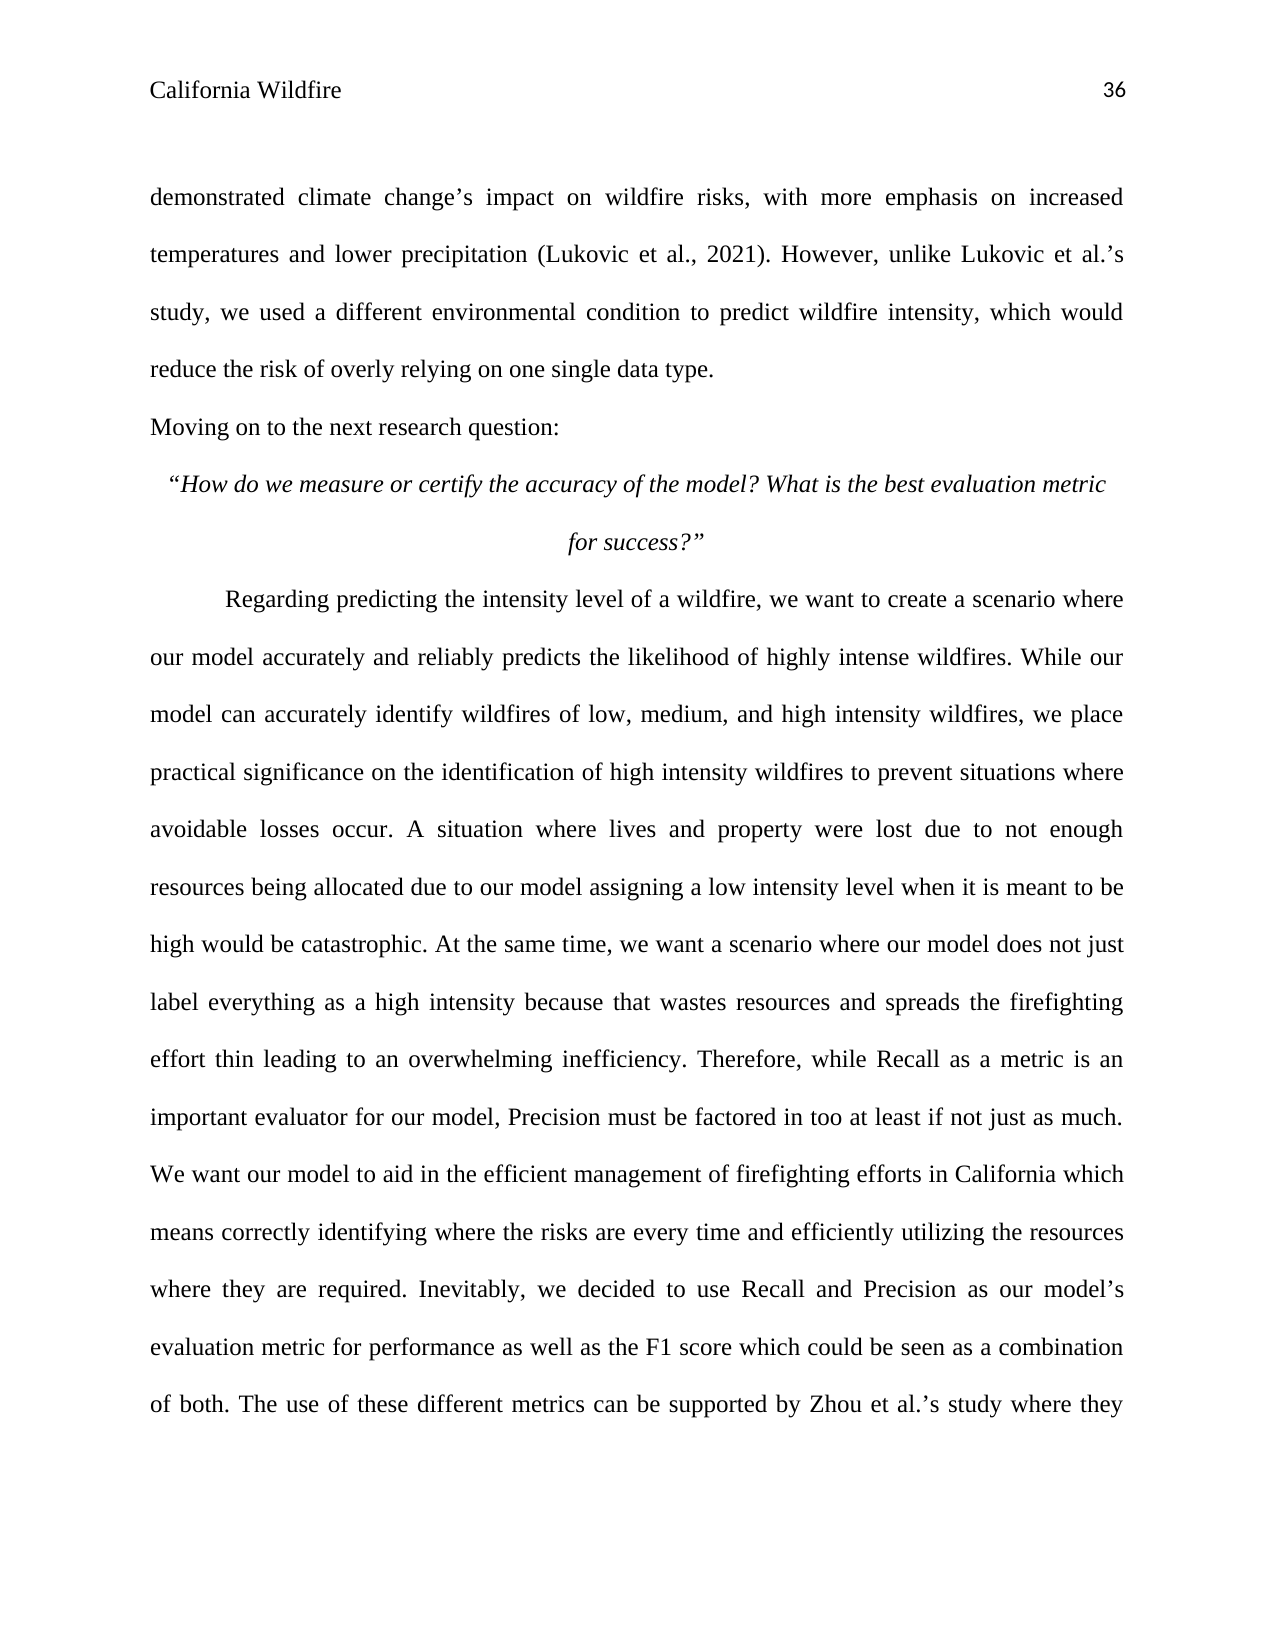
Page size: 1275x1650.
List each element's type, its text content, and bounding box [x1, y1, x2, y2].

text “How do we measure or certify the accuracy of the model? What is the best evaluation metric for success?” [150, 469, 1125, 556]
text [150, 584, 1125, 1418]
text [150, 182, 1125, 383]
text Moving on to the next research question: [150, 412, 1125, 441]
